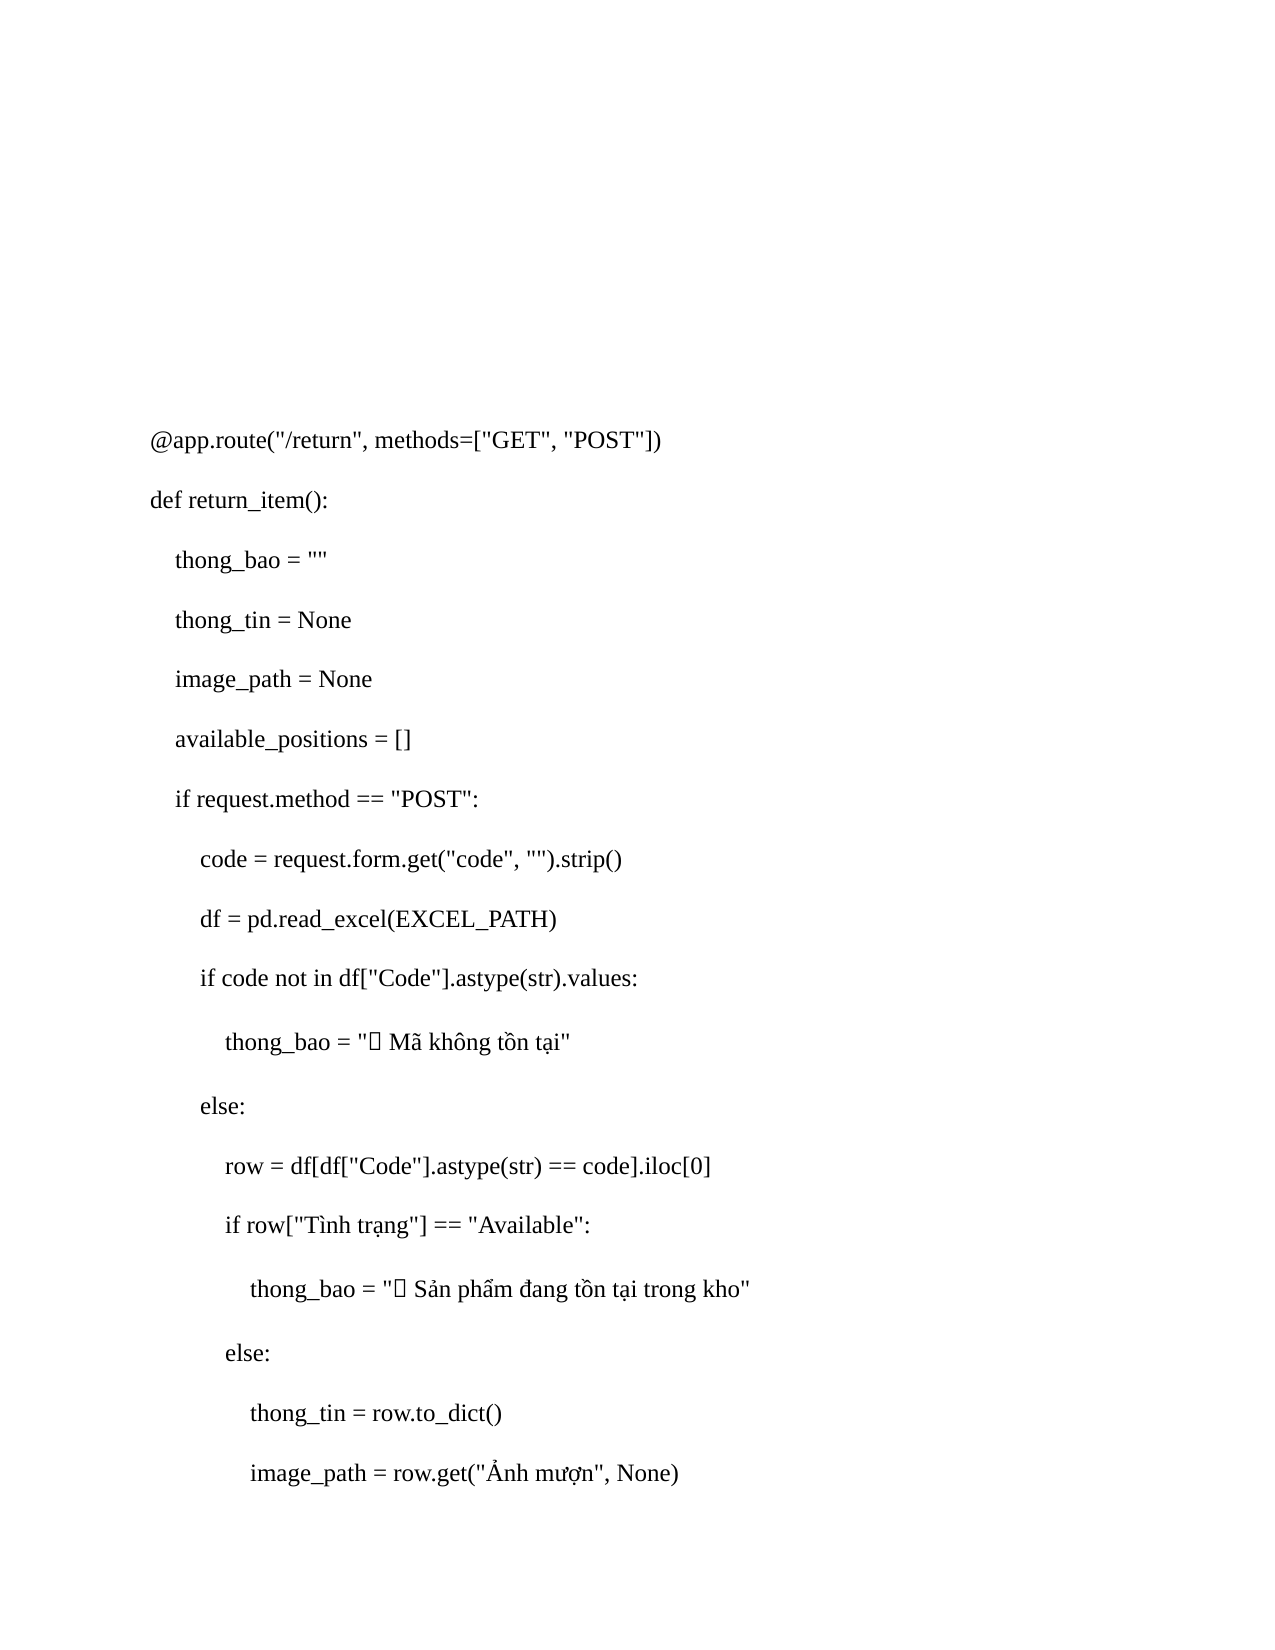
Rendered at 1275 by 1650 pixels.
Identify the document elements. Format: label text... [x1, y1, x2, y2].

text thong_bao = "❌ Sản phẩm đang tồn tại trong kho" [150, 1270, 1125, 1304]
text thong_bao = "❌ Mã không tồn tại" [150, 1023, 1125, 1057]
text thong_tin = row.to_dict() [150, 1398, 1125, 1427]
text if code not in df["Code"].astype(str).values: [150, 963, 1125, 992]
text else: [150, 1091, 1125, 1120]
text else: [150, 1338, 1125, 1367]
text image_path = None [150, 664, 1125, 693]
text thong_tin = None [150, 605, 1125, 633]
text if request.method == "POST": [150, 784, 1125, 813]
text df = pd.read_excel(EXCEL_PATH) [150, 904, 1125, 932]
text available_positions = [] [150, 724, 1125, 753]
text code = request.form.get("code", "").strip() [150, 844, 1125, 873]
text if row["Tình trạng"] == "Available": [150, 1211, 1125, 1239]
text thong_bao = "" [150, 545, 1125, 574]
text def return_item(): [150, 485, 1125, 514]
text @app.route("/return", methods=["GET", "POST"]) [150, 425, 1125, 454]
text image_path = row.get("Ảnh mượn", None) [150, 1458, 1125, 1486]
text row = df[df["Code"].astype(str) == code].iloc[0] [150, 1151, 1125, 1179]
